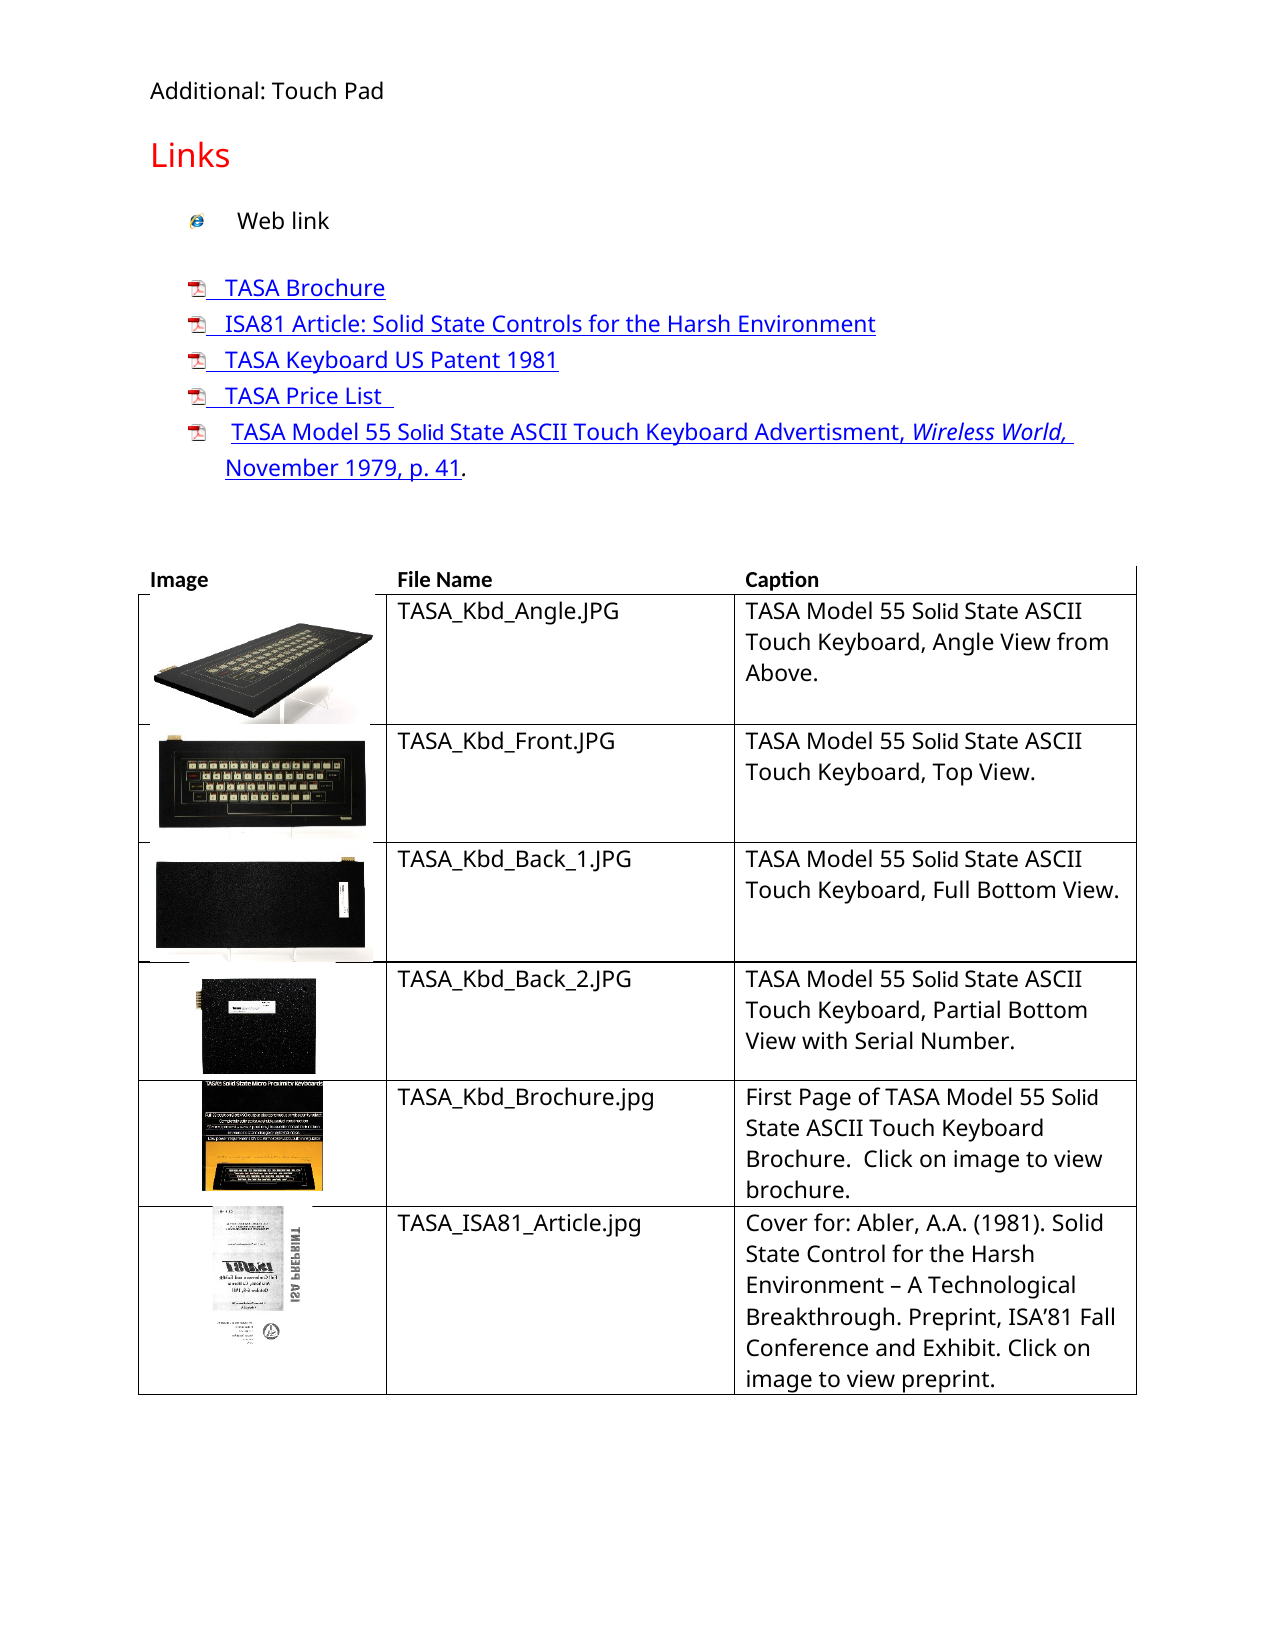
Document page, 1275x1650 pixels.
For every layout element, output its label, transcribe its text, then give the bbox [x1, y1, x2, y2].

table_cell TASA_Kbd_Back_2.JPG [387, 963, 734, 1079]
list TASA Brochure [187, 272, 1125, 304]
table_cell Cover for: Abler, A.A. (1981). Solid State Control for the Harsh Environment – A Technological Breakthrough. Preprint, ISA’81 Fall Conference and Exhibit. Click on image to view preprint. [735, 1207, 1136, 1394]
picture [188, 424, 206, 441]
table_cell TASA Model 55 Solid State ASCII Touch Keyboard, Full Bottom View. [735, 843, 1136, 961]
table_header File Name [386, 566, 734, 594]
picture [188, 212, 206, 230]
table_cell [139, 595, 150, 724]
picture [202, 1080, 323, 1191]
table_cell TASA_Kbd_Brochure.jpg [387, 1081, 734, 1206]
table_header Caption [734, 566, 1136, 594]
table_cell TASA Model 55 Solid State ASCII Touch Keyboard, Top View. [735, 725, 1136, 842]
table_cell [139, 725, 386, 842]
list Web link [187, 205, 1125, 268]
picture [188, 280, 206, 297]
list TASA Model 55 Solid State ASCII Touch Keyboard Advertisment, Wireless World, November 1979, p. 41. [187, 416, 1125, 483]
table_cell [139, 1207, 386, 1394]
list TASA Price List [187, 380, 1125, 411]
table_cell TASA_Kbd_Angle.JPG [387, 595, 734, 724]
table_cell [139, 1081, 386, 1206]
picture [150, 842, 374, 1074]
picture [188, 388, 206, 405]
table_cell TASA_Kbd_Back_1.JPG [387, 843, 734, 961]
table_cell TASA Model 55 Solid State ASCII Touch Keyboard, Angle View from Above. [735, 595, 1136, 724]
picture [150, 594, 375, 839]
picture [188, 316, 206, 333]
text Additional: Touch Pad [150, 75, 1125, 106]
table_cell [139, 843, 150, 961]
table_cell [139, 963, 386, 1079]
table_cell TASA Model 55 Solid State ASCII Touch Keyboard, Partial Bottom View with Serial Number. [735, 963, 1136, 1079]
text Links [150, 132, 1125, 177]
picture [188, 352, 206, 369]
table_cell TASA_Kbd_Front.JPG [387, 725, 734, 842]
list ISA81 Article: Solid State Controls for the Harsh Environment [187, 308, 1125, 339]
table_header Image [139, 566, 386, 594]
table_cell [374, 843, 386, 961]
table_cell First Page of TASA Model 55 Solid State ASCII Touch Keyboard Brochure. Click on image to view brochure. [735, 1081, 1136, 1206]
table_cell TASA_ISA81_Article.jpg [387, 1207, 734, 1394]
list TASA Keyboard US Patent 1981 [187, 344, 1125, 376]
picture [212, 1206, 313, 1347]
table_cell [375, 595, 386, 724]
